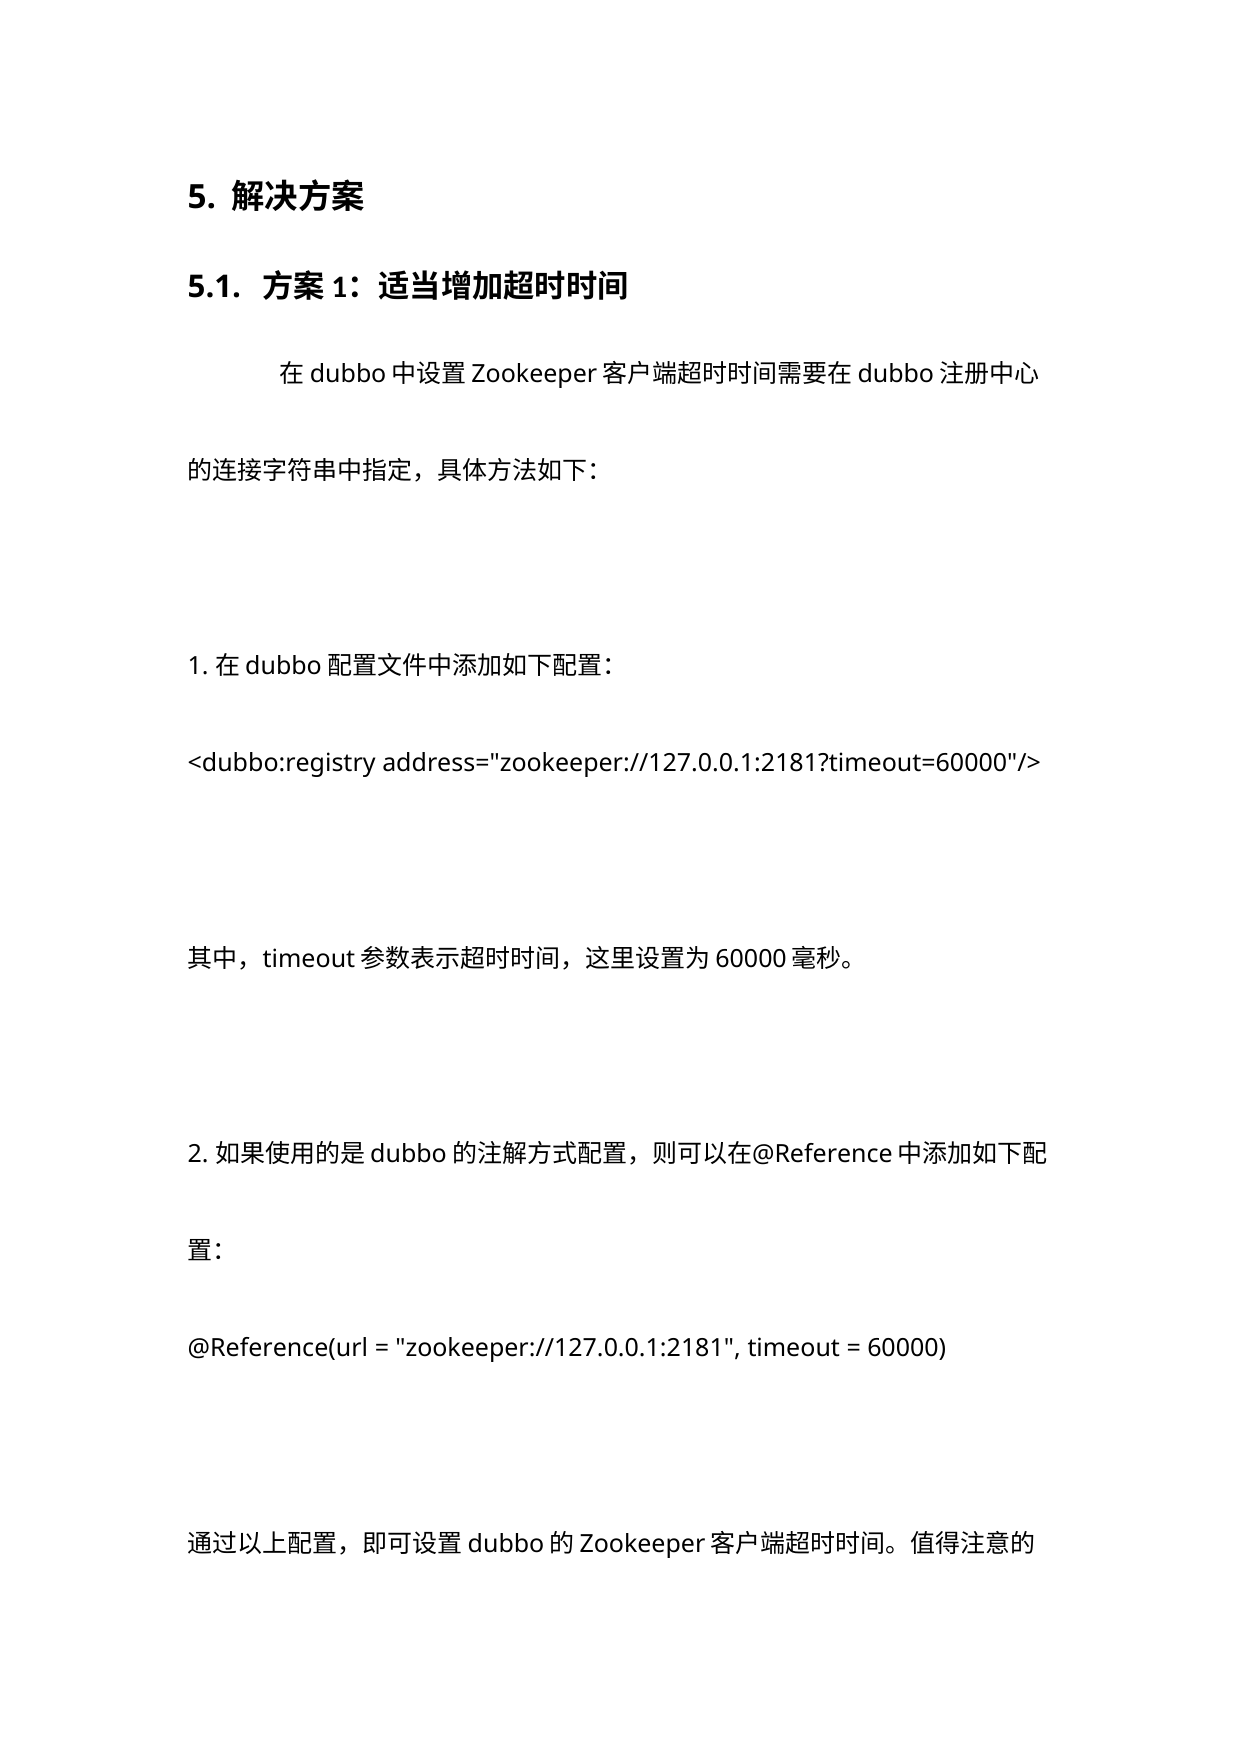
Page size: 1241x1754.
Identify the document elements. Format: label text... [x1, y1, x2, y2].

subtitle 解决方案 [187, 162, 1053, 227]
subtitle 方案1：适当增加超时时间 [187, 251, 1053, 316]
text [187, 339, 1053, 1574]
